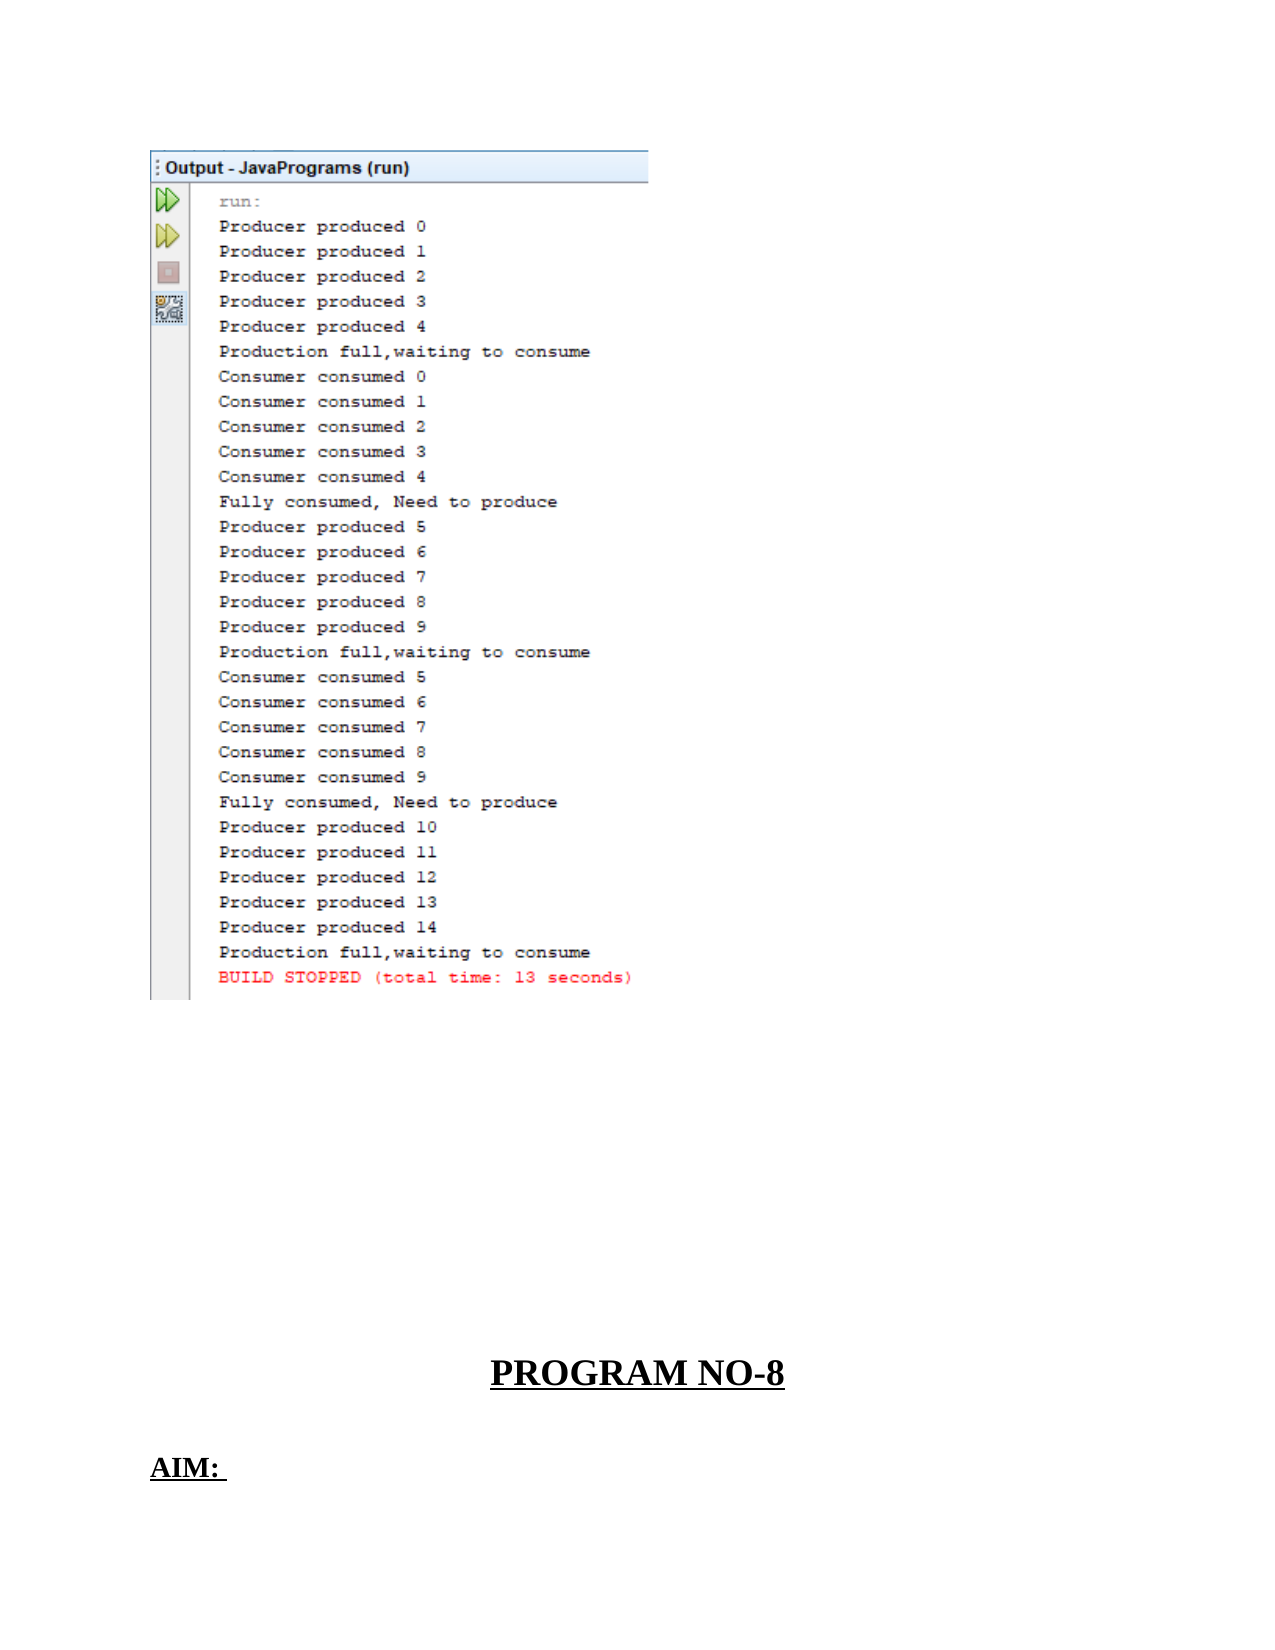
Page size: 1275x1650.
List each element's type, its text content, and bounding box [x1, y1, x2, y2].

text PROGRAM NO-8 [150, 1351, 1125, 1394]
text AIM: [150, 1450, 1125, 1483]
picture [150, 150, 649, 1000]
